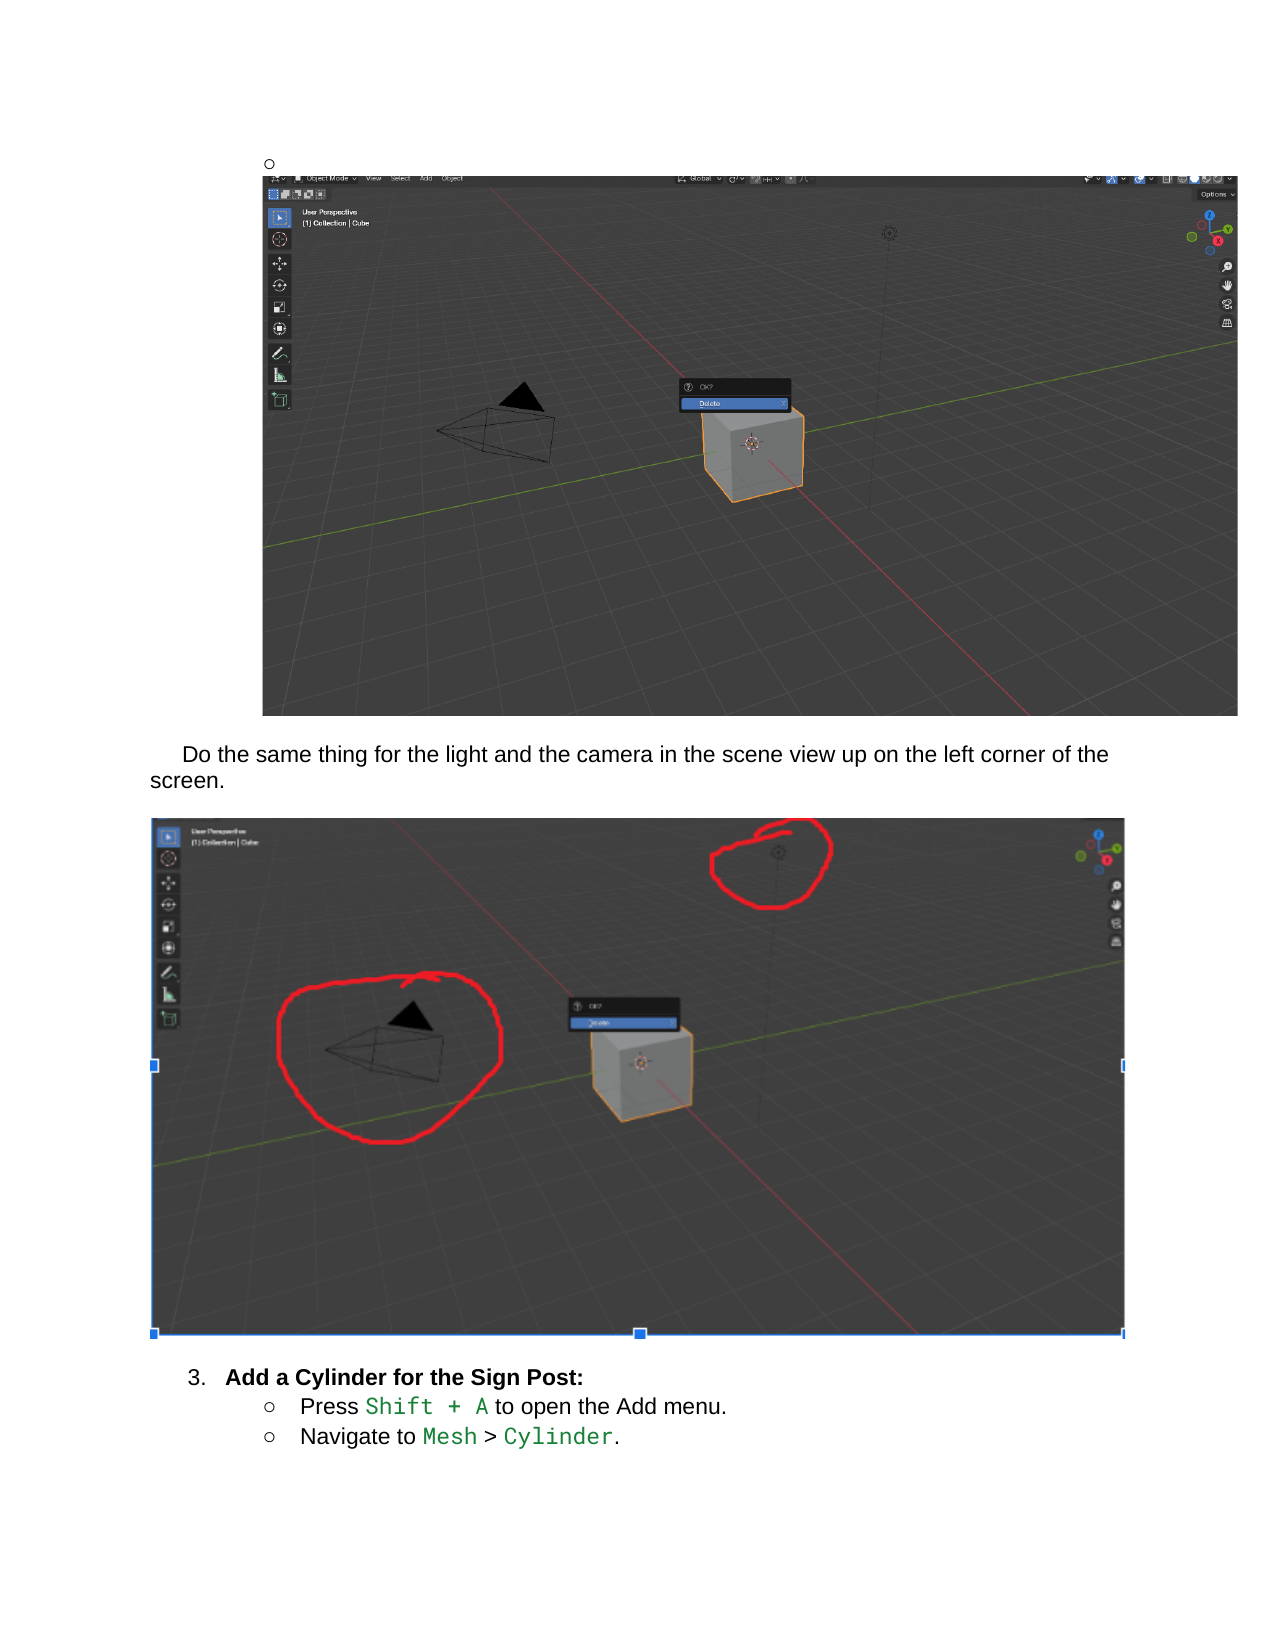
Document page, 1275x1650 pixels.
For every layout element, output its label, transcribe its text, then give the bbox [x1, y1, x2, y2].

list Add a Cylinder for the Sign Post: [187, 1364, 1125, 1390]
text Do the same thing for the light and the camera in the scene view up on the left corner of the screen. [150, 741, 1125, 794]
list Press Shift + A to open the Add menu. [262, 1390, 1125, 1421]
picture [150, 818, 1125, 1339]
list Navigate to Mesh > Cylinder. [262, 1421, 1125, 1451]
picture [262, 176, 1238, 716]
